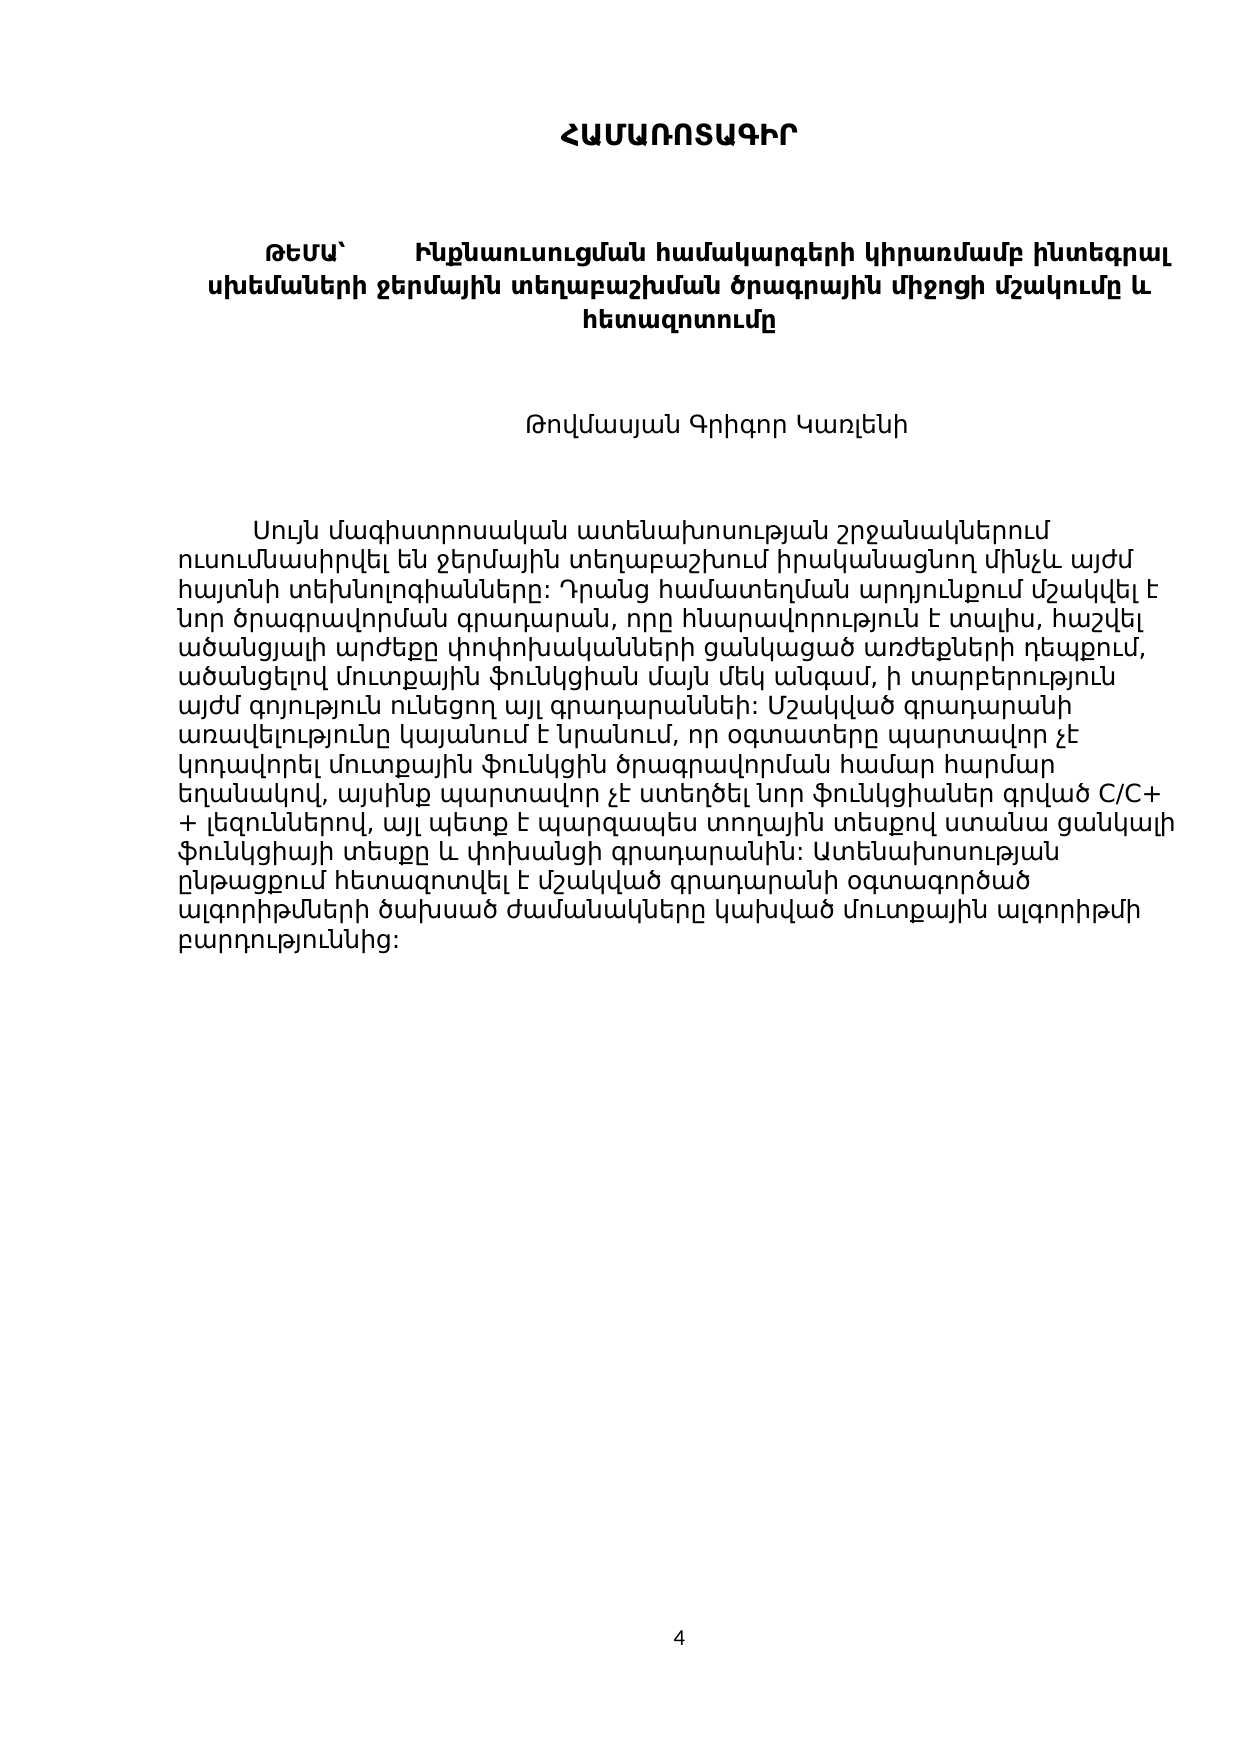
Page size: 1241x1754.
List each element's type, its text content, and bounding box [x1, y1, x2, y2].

text Սույն մագիստրոսական ատենախոսության շրջանակներում ուսումնասիրվել են ջերմային տեղաբաշխում իրականացնող մինչև այժմ հայտնի տեխնոլոգիանները: Դրանց համատեղման արդյունքում մշակվել է նոր ծրագրավորման գրադարան, որը հնարավորություն է տալիս, հաշվել ածանցյալի արժեքը փոփոխականների ցանկացած առժեքների դեպքում, ածանցելով մուտքային ֆունկցիան մայն մեկ անգամ, ի տարբերություն այժմ գոյություն ունեցող այլ գրադարաննեի: Մշակված գրադարանի առավելությունը կայանում է նրանում, որ օգտատերը պարտավոր չէ կոդավորել մուտքային ֆունկցին ծրագրավորման համար հարմար եղանակով, այսինք պարտավոր չէ ստեղծել նոր ֆունկցիաներ գրված C/C++ լեզուններով, այլ պետք է պարզապես տողային տեսքով ստանա ցանկալի ֆունկցիայի տեսքը և փոխանցի գրադարանին: Ատենախոսության ընթացքում հետազոտվել է մշակված գրադարանի օգտագործած ալգորիթմների ծախսած ժամանակները կախված մուտքային ալգորիթմի բարդություննից: [177, 516, 1181, 954]
text ՀԱՄԱՌՈՏԱԳԻՐ [177, 118, 1181, 152]
text Թովմասյան Գրիգոր Կառլենի [177, 411, 1181, 440]
text ԹԵՄԱ՝ Ինքնաուսուցման համակարգերի կիրառմամբ ինտեգրալ սխեմաների ջերմային տեղաբաշխման ծրագրային միջոցի մշակումը և հետազոտումը [177, 238, 1181, 334]
